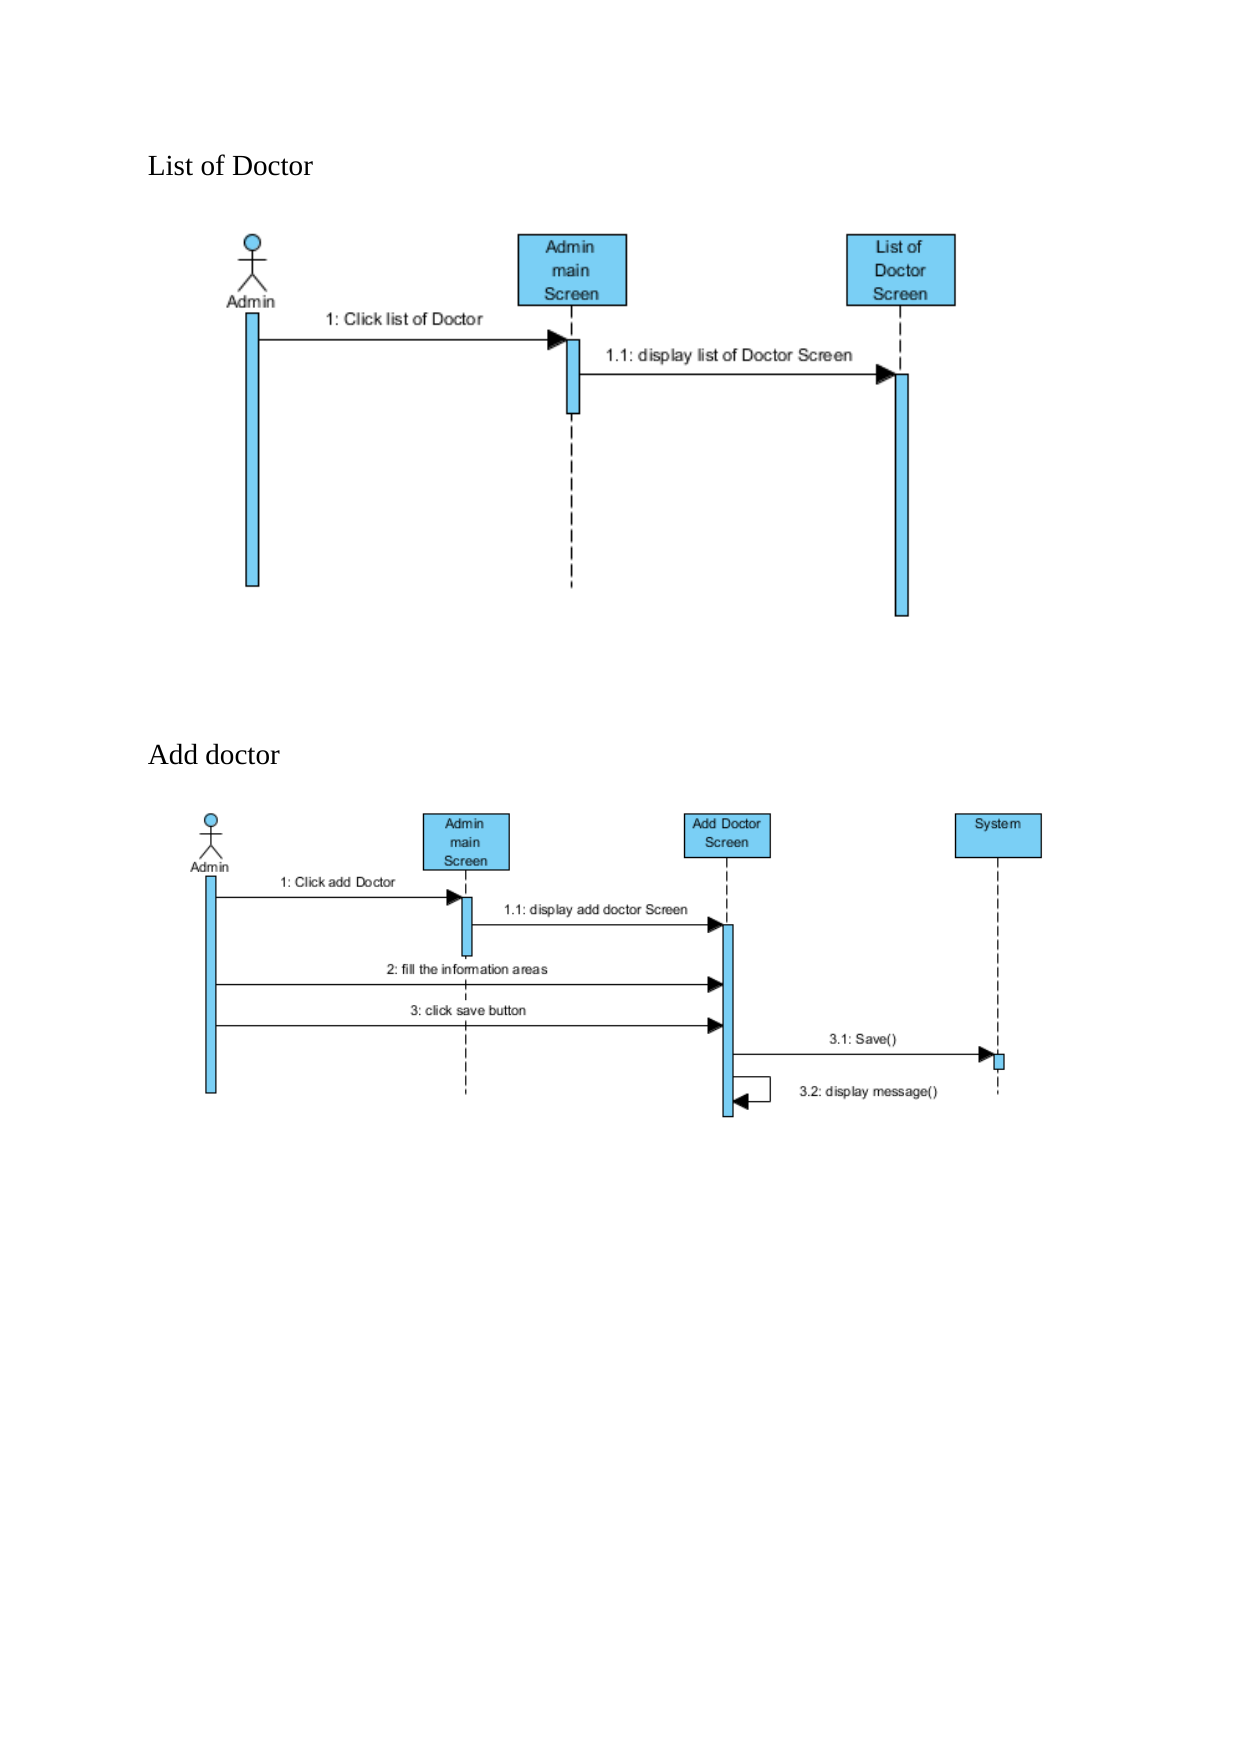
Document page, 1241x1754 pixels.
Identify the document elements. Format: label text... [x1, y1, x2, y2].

picture [147, 207, 1003, 653]
picture [147, 796, 1093, 1146]
text Add doctor [148, 737, 1093, 770]
text List of Doctor [148, 148, 1093, 181]
